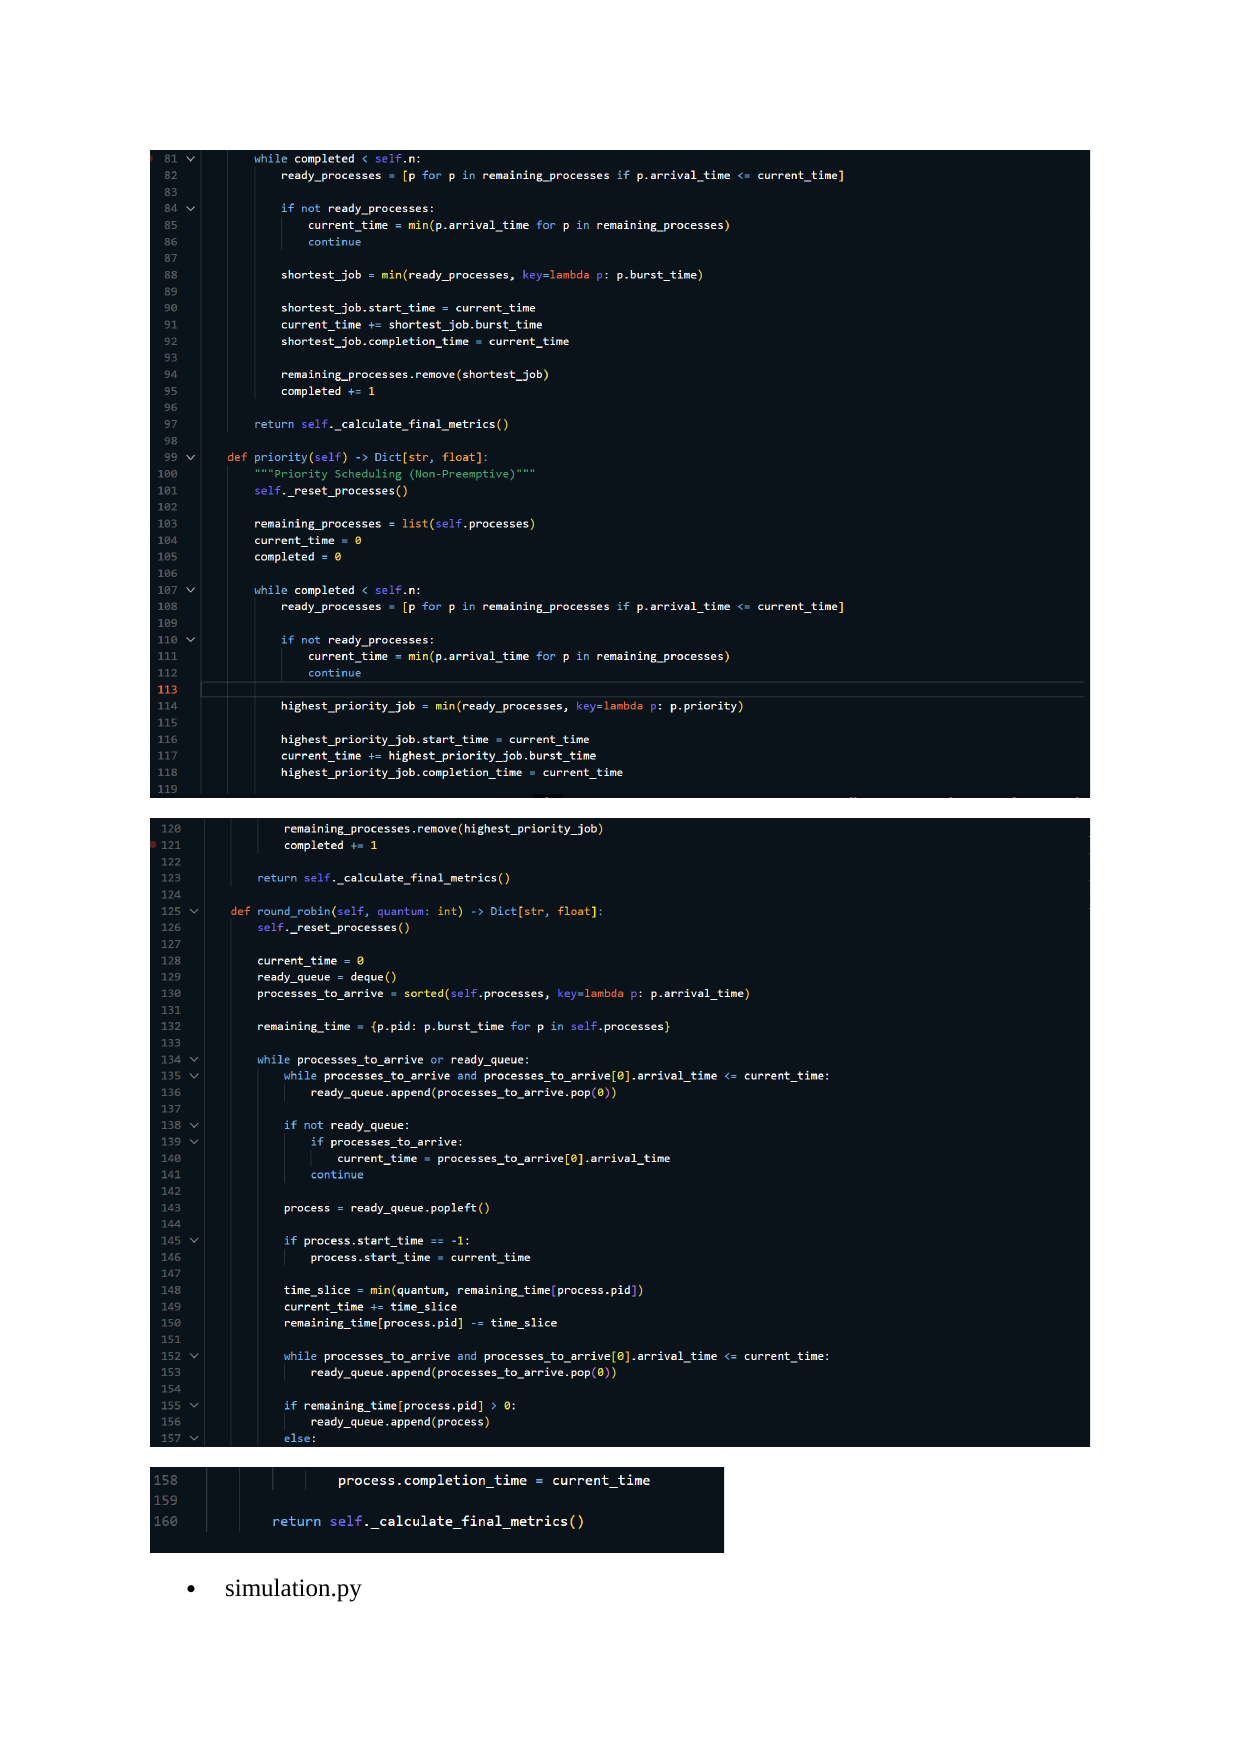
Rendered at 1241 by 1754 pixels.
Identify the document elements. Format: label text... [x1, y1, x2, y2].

picture [150, 818, 1091, 1447]
picture [150, 150, 1091, 798]
picture [150, 1467, 725, 1553]
list simulation.py [187, 1573, 1090, 1602]
